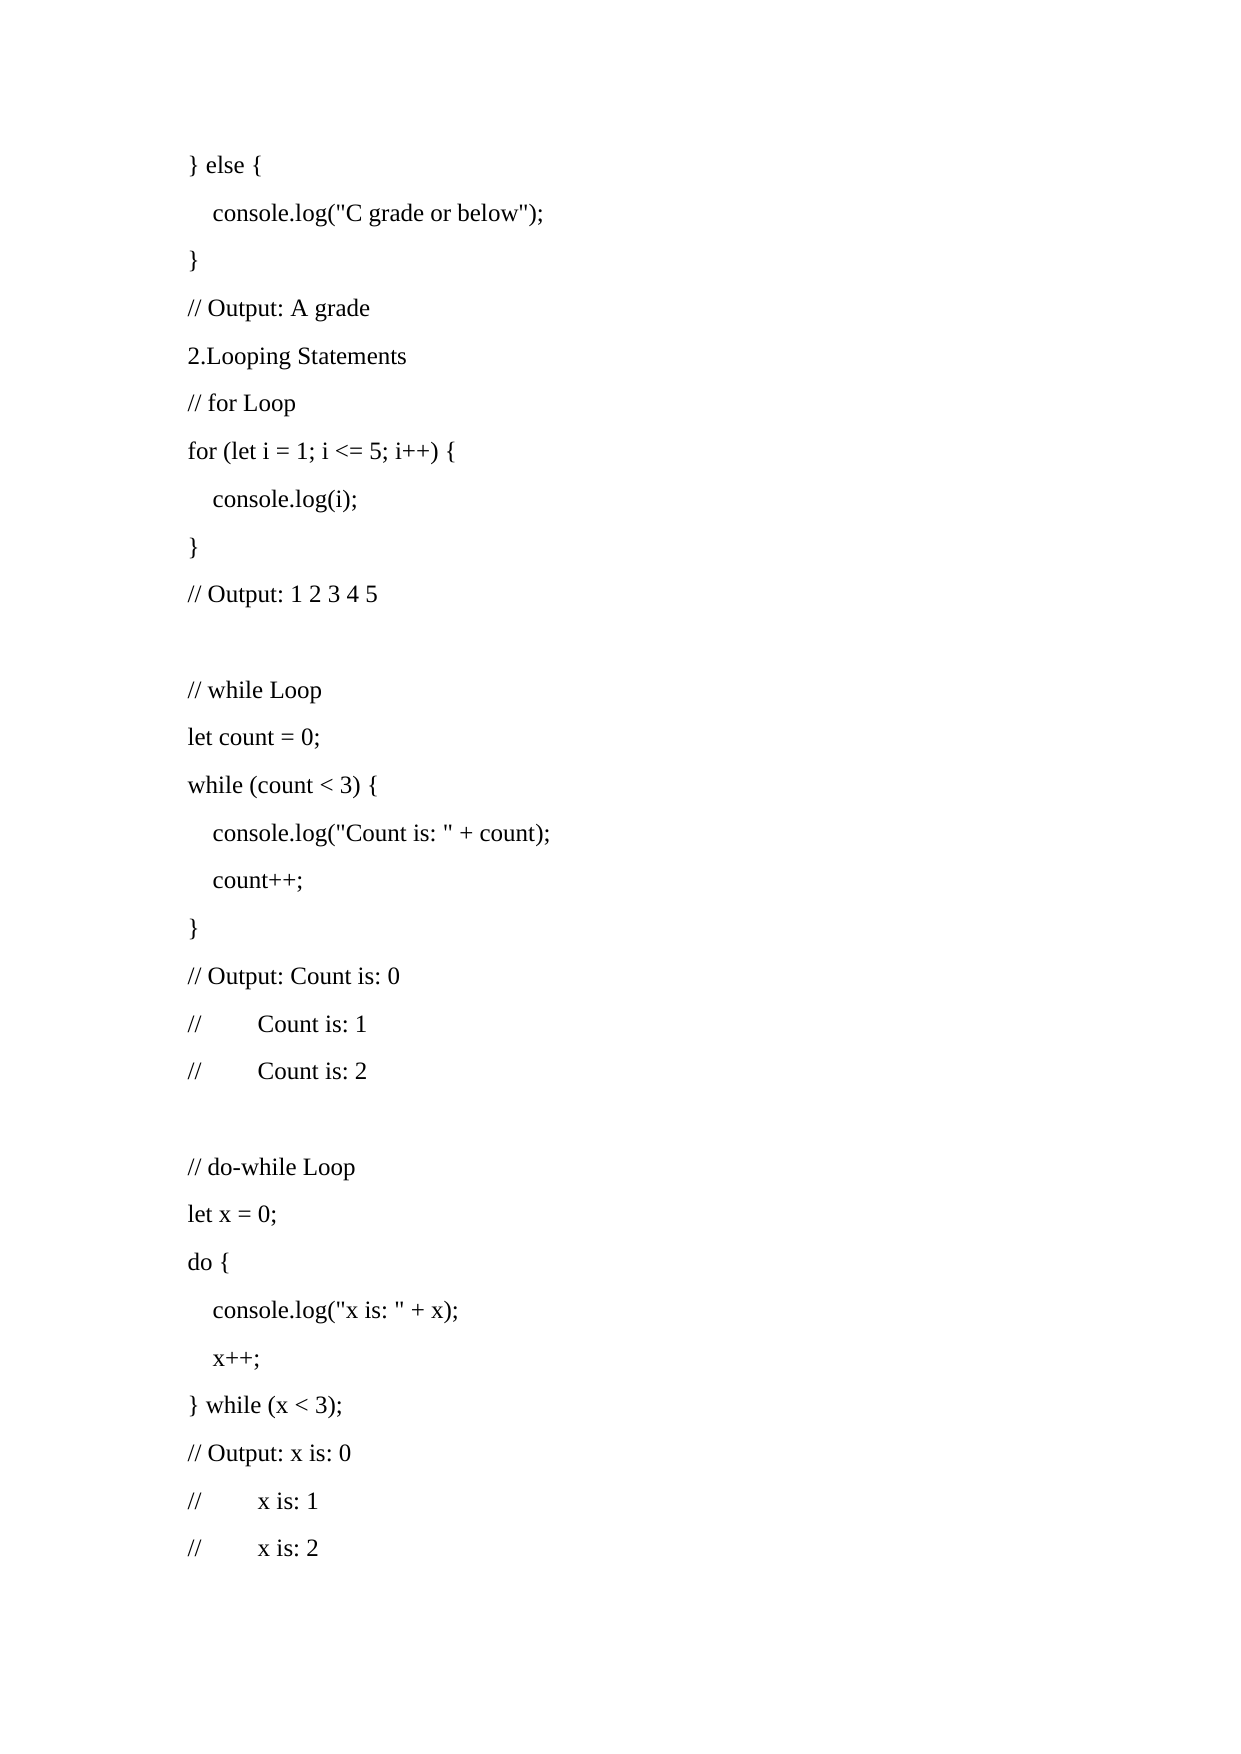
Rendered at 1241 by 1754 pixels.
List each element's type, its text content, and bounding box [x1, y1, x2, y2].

text // Output: A grade [187, 293, 1090, 322]
text // do-while Loop [187, 1152, 1090, 1181]
text while (count < 3) { [187, 770, 1090, 799]
text } [187, 245, 1090, 274]
text // x is: 1 [187, 1486, 1090, 1514]
text let x = 0; [187, 1199, 1090, 1228]
text x++; [187, 1343, 1090, 1371]
text do { [187, 1247, 1090, 1276]
text console.log("x is: " + x); [187, 1295, 1090, 1324]
text console.log("Count is: " + count); [187, 818, 1090, 847]
text // Output: x is: 0 [187, 1438, 1090, 1467]
text for (let i = 1; i <= 5; i++) { [187, 436, 1090, 465]
text count++; [187, 866, 1090, 894]
text // x is: 2 [187, 1533, 1090, 1562]
text let count = 0; [187, 722, 1090, 751]
text } while (x < 3); [187, 1390, 1090, 1419]
text } [187, 913, 1090, 942]
text // Output: Count is: 0 [187, 961, 1090, 990]
text // Count is: 2 [187, 1056, 1090, 1085]
text console.log(i); [187, 484, 1090, 513]
text 2.Looping Statements [187, 341, 1090, 369]
text // Output: 1 2 3 4 5 [187, 579, 1090, 608]
text // for Loop [187, 388, 1090, 417]
text } else { [187, 150, 1090, 179]
text // Count is: 1 [187, 1009, 1090, 1037]
text } [187, 532, 1090, 560]
text console.log("C grade or below"); [187, 198, 1090, 226]
text // while Loop [187, 675, 1090, 703]
